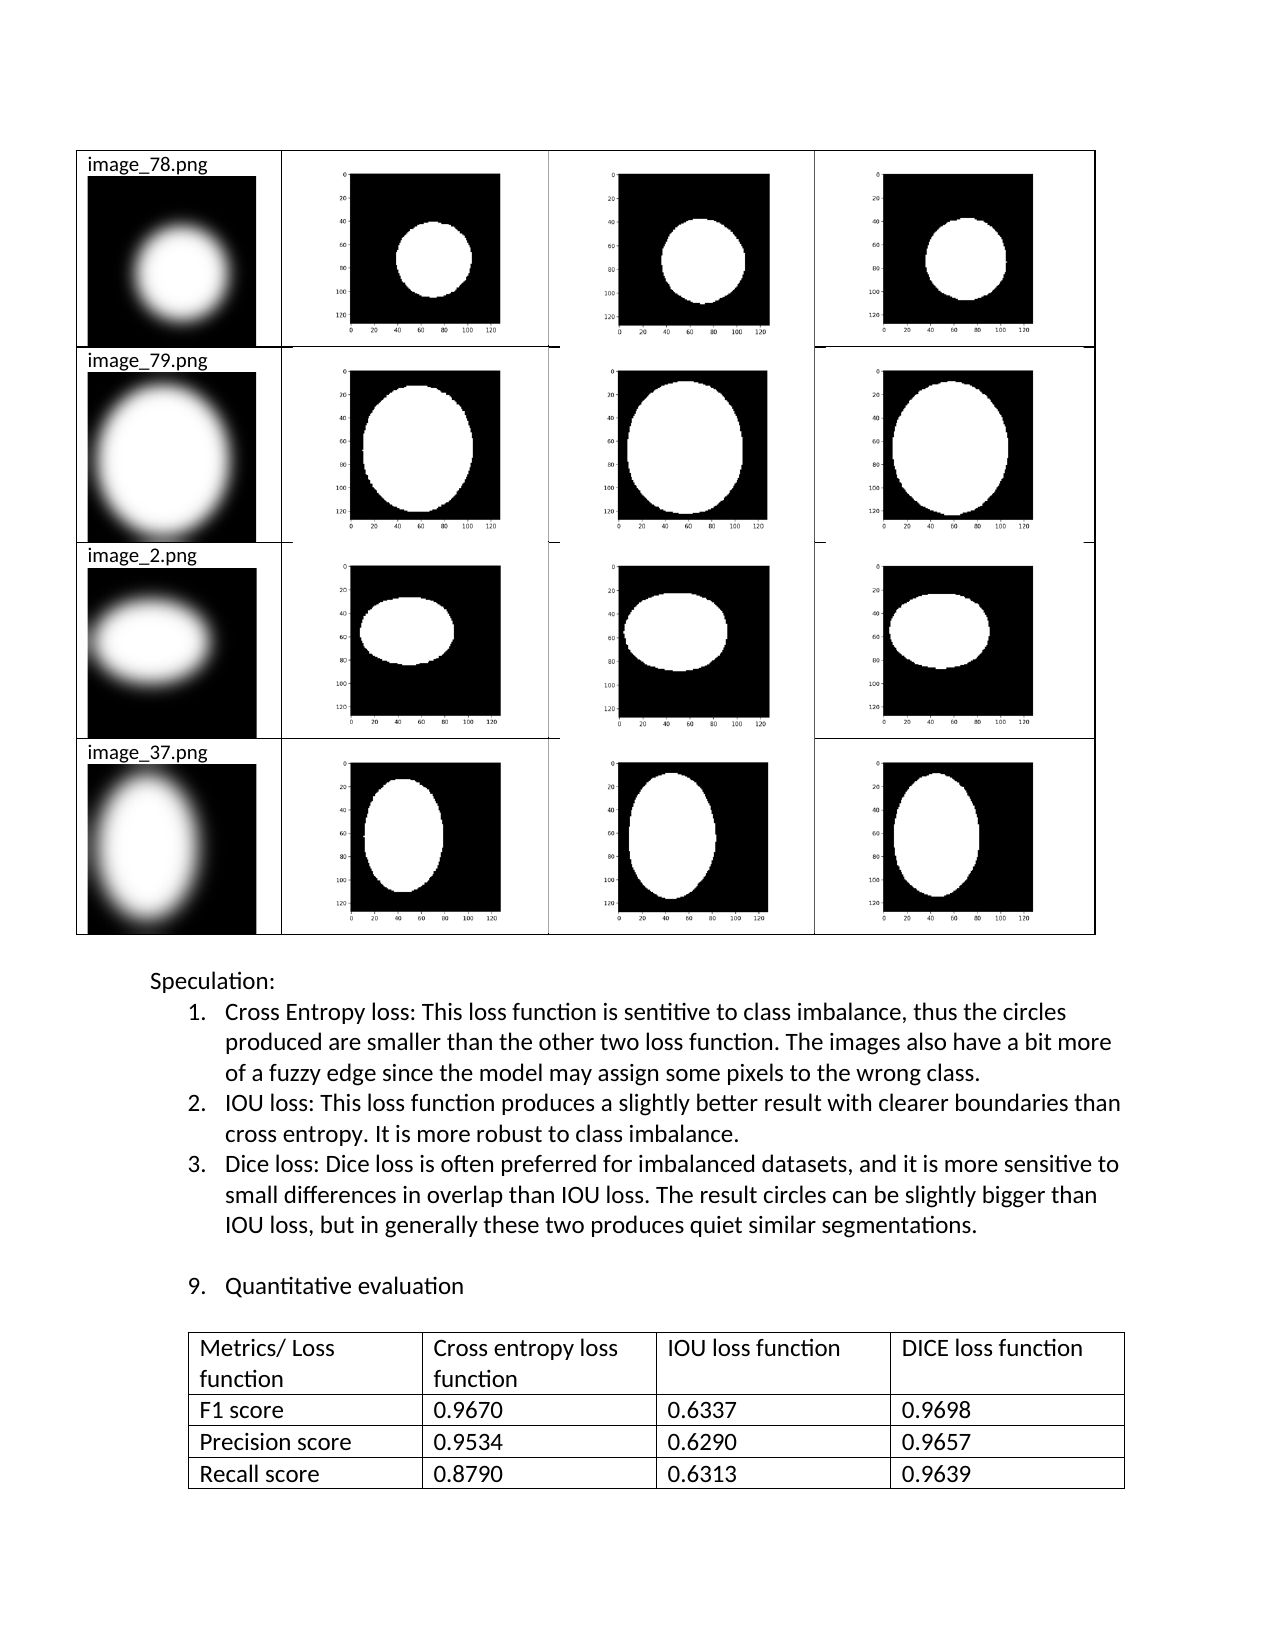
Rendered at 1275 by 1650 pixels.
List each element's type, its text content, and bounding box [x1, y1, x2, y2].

table_cell 0.9534 [423, 1426, 656, 1457]
picture [87, 176, 257, 346]
table_cell [815, 151, 1094, 346]
table_cell [549, 151, 560, 346]
table_cell 0.9639 [891, 1458, 1124, 1488]
table_cell 0.9670 [423, 1395, 656, 1425]
table_header Metrics/ Loss function [189, 1333, 422, 1394]
picture [87, 764, 257, 934]
table_cell [549, 739, 814, 934]
list Dice loss: Dice loss is often preferred for imbalanced datasets, and it is more sensitive to small differences in overlap than IOU loss. The result circles can be slightly bigger than IOU loss, but in generally these two produces quiet similar segmentations. [187, 1148, 1125, 1240]
picture [825, 739, 1084, 933]
table_cell [815, 739, 1094, 934]
picture [825, 347, 1084, 541]
picture [560, 542, 815, 933]
table_cell image_37.png [77, 739, 281, 934]
picture [87, 372, 257, 542]
table_cell [815, 543, 1094, 738]
table_cell image_2.png [77, 543, 281, 738]
picture [87, 568, 257, 738]
table_cell Recall score [189, 1458, 422, 1488]
table_cell [282, 151, 548, 346]
table_header IOU loss function [657, 1333, 890, 1394]
table_cell Precision score [189, 1426, 422, 1457]
picture [292, 151, 549, 345]
table_cell [282, 739, 548, 934]
table_cell 0.6337 [657, 1395, 890, 1425]
table_cell [549, 543, 560, 738]
list IOU loss: This loss function produces a slightly better result with clearer boundaries than cross entropy. It is more robust to class imbalance. [187, 1087, 1125, 1148]
table_cell 0.6313 [657, 1458, 890, 1488]
table_cell image_79.png [77, 348, 281, 542]
table_cell [282, 543, 548, 738]
table_cell 0.9698 [891, 1395, 1124, 1425]
picture [825, 542, 1084, 737]
picture [292, 542, 549, 737]
table_cell 0.6290 [657, 1426, 890, 1457]
text Speculation: [150, 965, 1125, 996]
table_header DICE loss function [891, 1333, 1124, 1394]
picture [292, 739, 549, 933]
table_cell [815, 348, 1094, 542]
list Quantitative evaluation [187, 1271, 1125, 1301]
table_cell F1 score [189, 1395, 422, 1425]
list Cross Entropy loss: This loss function is sentitive to class imbalance, thus the circles produced are smaller than the other two loss function. The images also have a bit more of a fuzzy edge since the model may assign some pixels to the wrong class. [187, 996, 1125, 1087]
table_cell 0.9657 [891, 1426, 1124, 1457]
table_cell 0.8790 [423, 1458, 656, 1488]
picture [292, 347, 549, 541]
table_header Cross entropy loss function [423, 1333, 656, 1394]
table_cell [282, 348, 548, 542]
picture [825, 151, 1084, 345]
table_cell [549, 348, 814, 542]
table_cell image_78.png [77, 151, 281, 346]
picture [560, 151, 815, 541]
